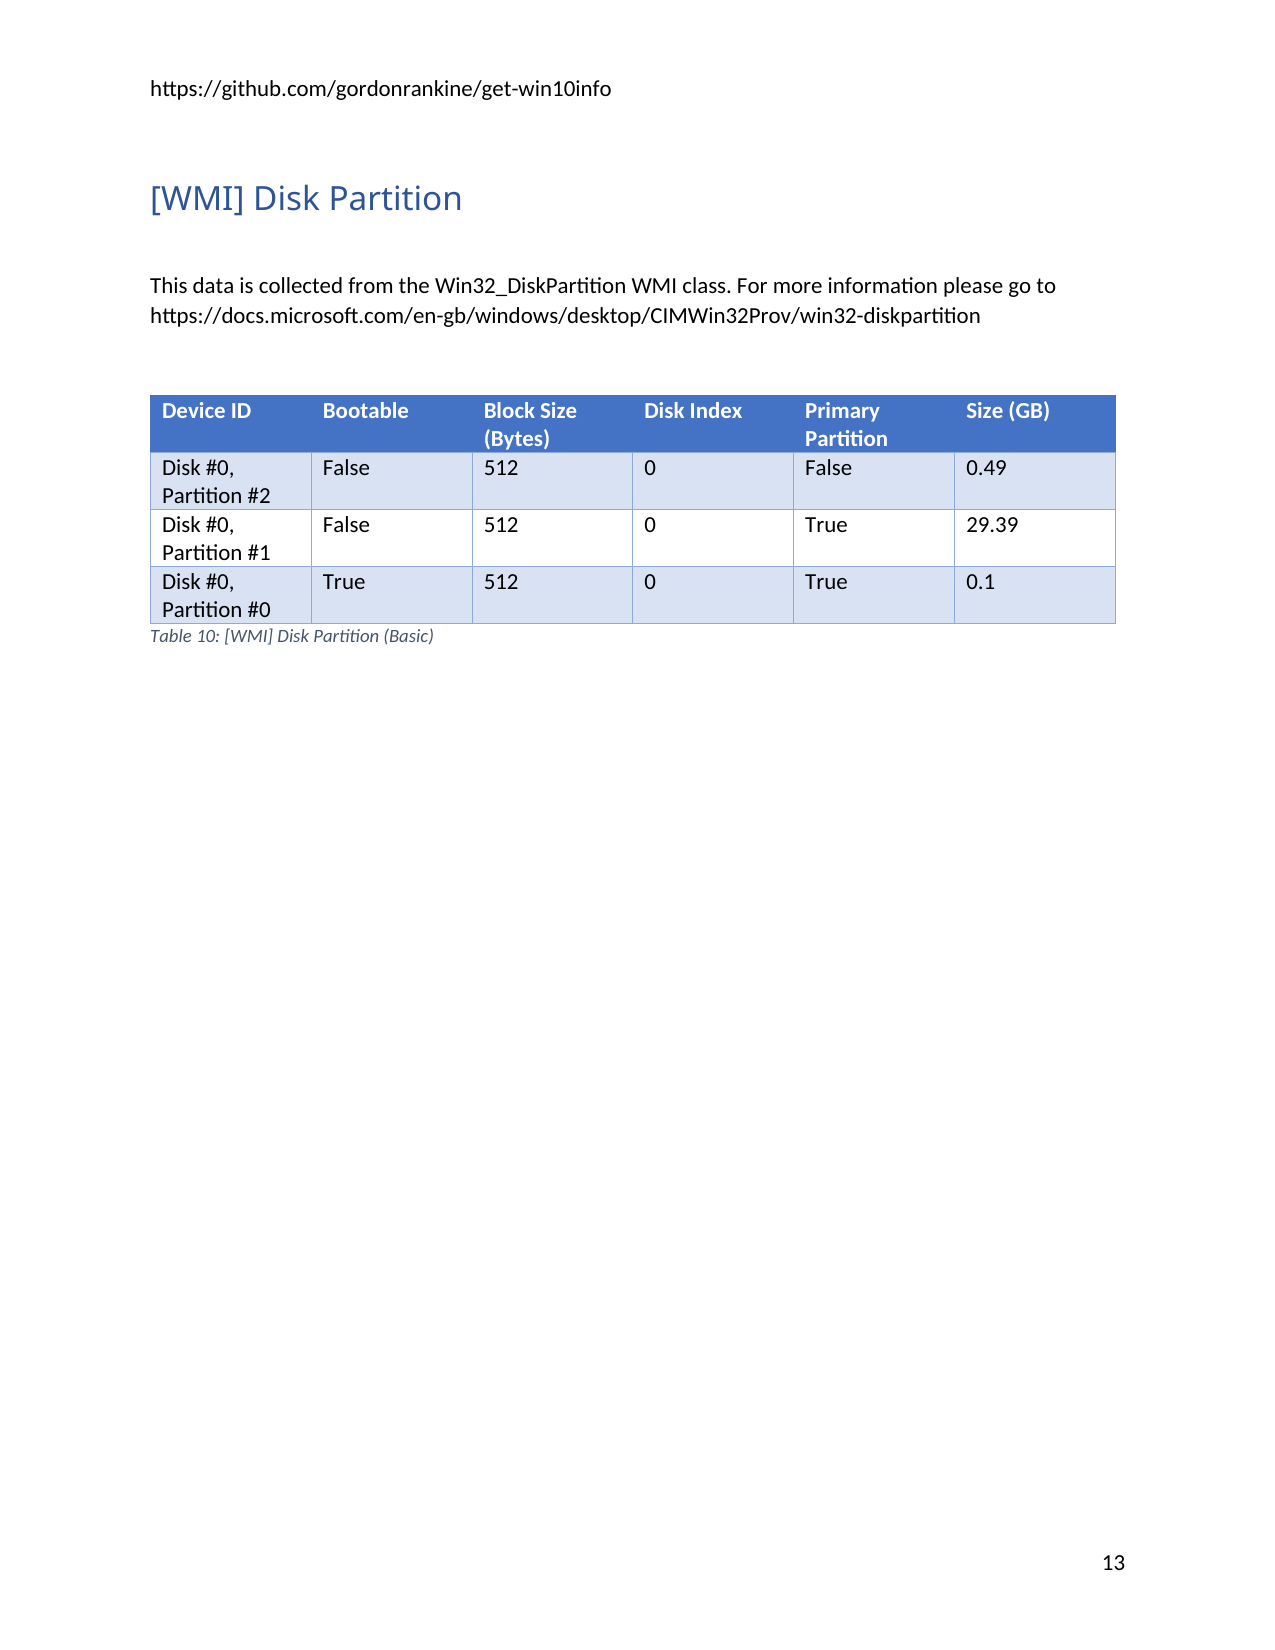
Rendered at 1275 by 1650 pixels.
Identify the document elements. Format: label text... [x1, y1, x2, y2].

table_cell 512 [473, 453, 632, 509]
table_cell 0 [633, 567, 793, 623]
table_cell False [312, 510, 472, 566]
table_cell False [312, 453, 472, 509]
table_header Block Size (Bytes) [473, 396, 632, 452]
table_cell False [794, 453, 954, 509]
table_cell 0 [633, 453, 793, 509]
subtitle [WMI] Disk Partition [150, 175, 1125, 220]
table_cell True [312, 567, 472, 623]
table_cell True [794, 510, 954, 566]
table_cell 0.1 [955, 567, 1115, 623]
table_header Device ID [151, 396, 311, 452]
table_cell Disk #0, Partition #2 [151, 453, 311, 509]
table_cell 0 [633, 510, 793, 566]
table_cell 512 [473, 567, 632, 623]
table_cell 0.49 [955, 453, 1115, 509]
table_cell True [794, 567, 954, 623]
table_cell 29.39 [955, 510, 1115, 566]
table_header Bootable [312, 396, 472, 452]
table_cell Disk #0, Partition #0 [151, 567, 311, 623]
text Table 10: [WMI] Disk Partition (Basic) [150, 624, 1125, 647]
text This data is collected from the Win32_DiskPartition WMI class. For more information please go to https://docs.microsoft.com/en-gb/windows/desktop/CIMWin32Prov/win32-diskpartition [150, 271, 1125, 329]
table_header Primary Partition [794, 396, 954, 452]
table_header Size (GB) [955, 396, 1115, 452]
table_cell Disk #0, Partition #1 [151, 510, 311, 566]
table_cell 512 [473, 510, 632, 566]
table_header Disk Index [633, 396, 793, 452]
